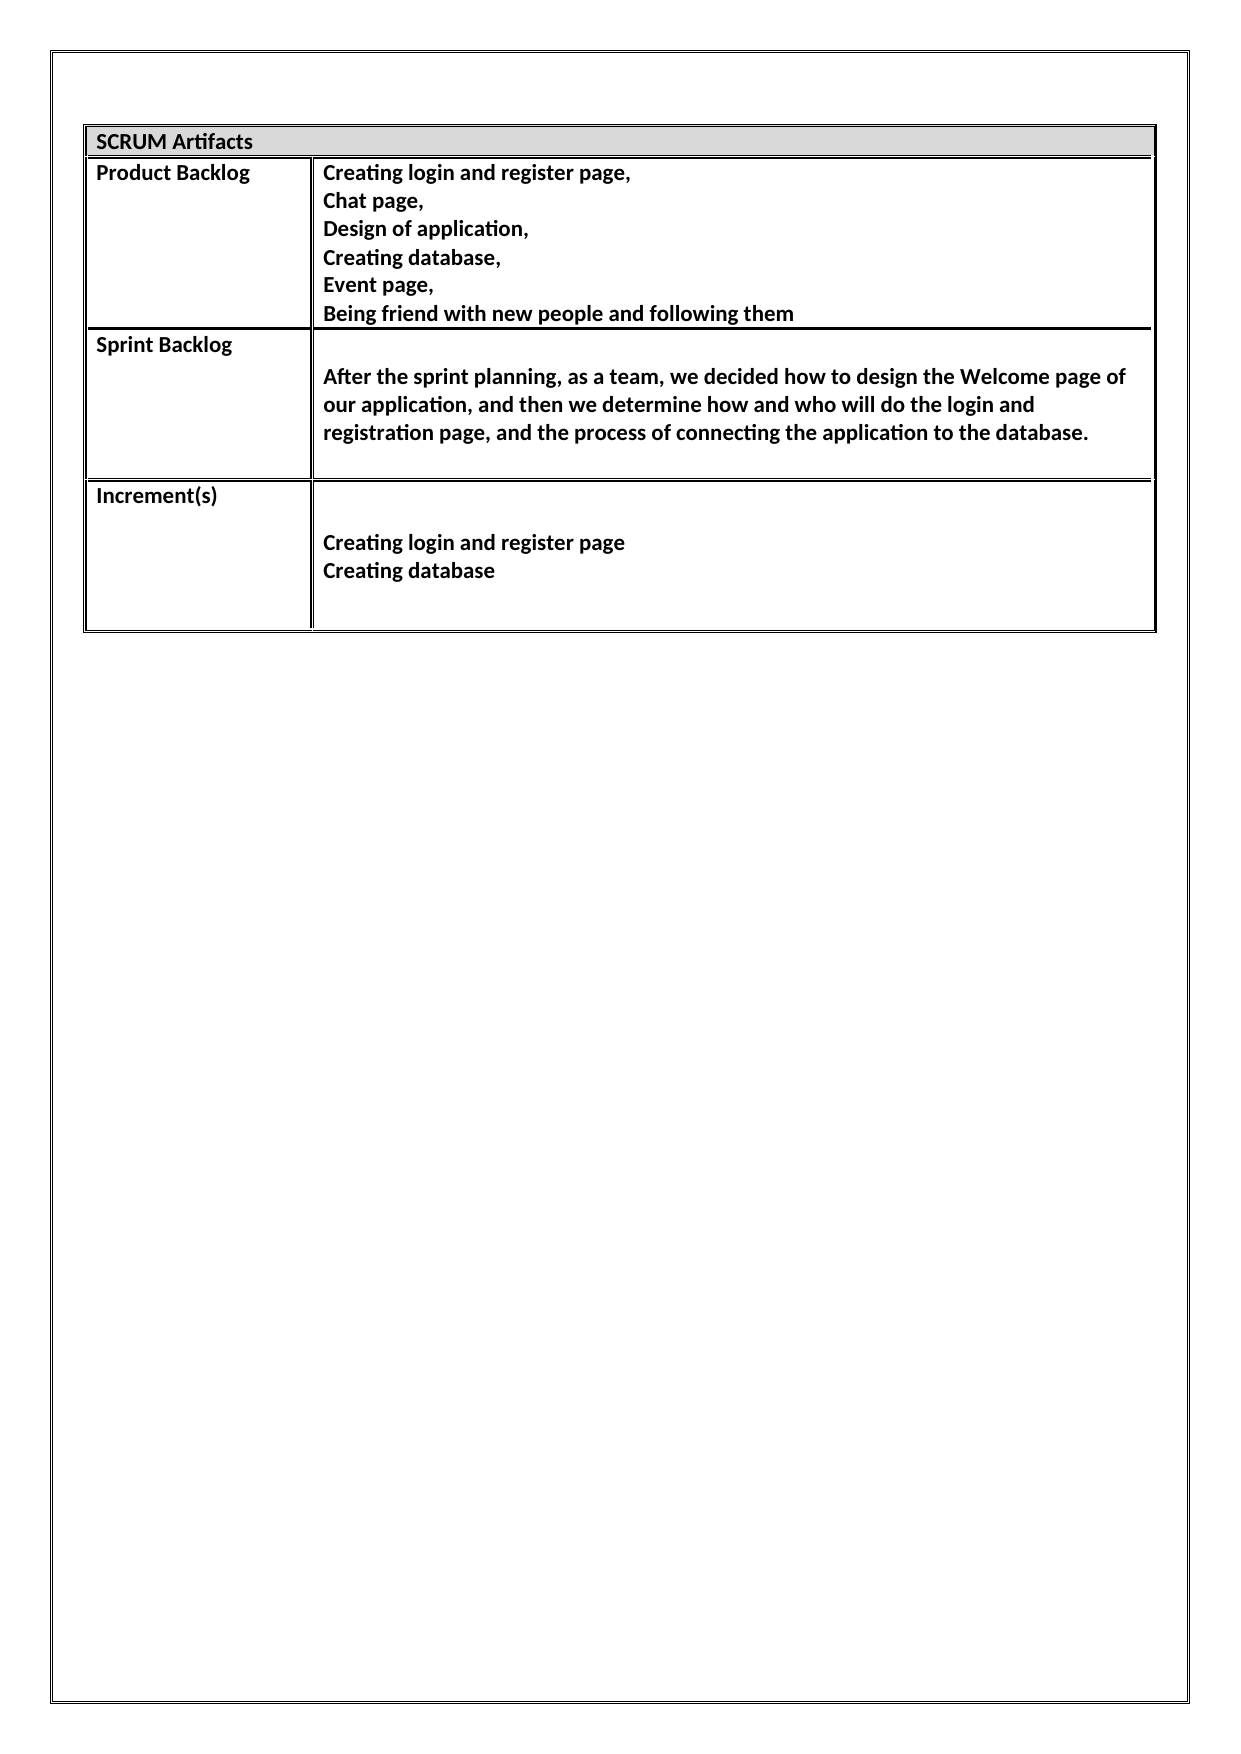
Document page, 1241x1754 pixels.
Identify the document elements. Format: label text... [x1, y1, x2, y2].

table_cell Sprint Backlog [87, 327, 310, 478]
table_cell Product Backlog [85, 155, 312, 327]
table_cell Creating login and register page, Chat page, Design of application, Creating database, Event page, Being friend with new people and following them [312, 155, 1155, 327]
table_cell SCRUM Artifacts [87, 127, 1154, 155]
table_cell Increment(s) [85, 478, 312, 630]
table_cell Creating login and register page Creating database [312, 478, 1155, 630]
table_cell After the sprint planning, as a team, we decided how to design the Welcome page of our application, and then we determine how and who will do the login and registration page, and the process of connecting the application to the database. [314, 327, 1154, 478]
